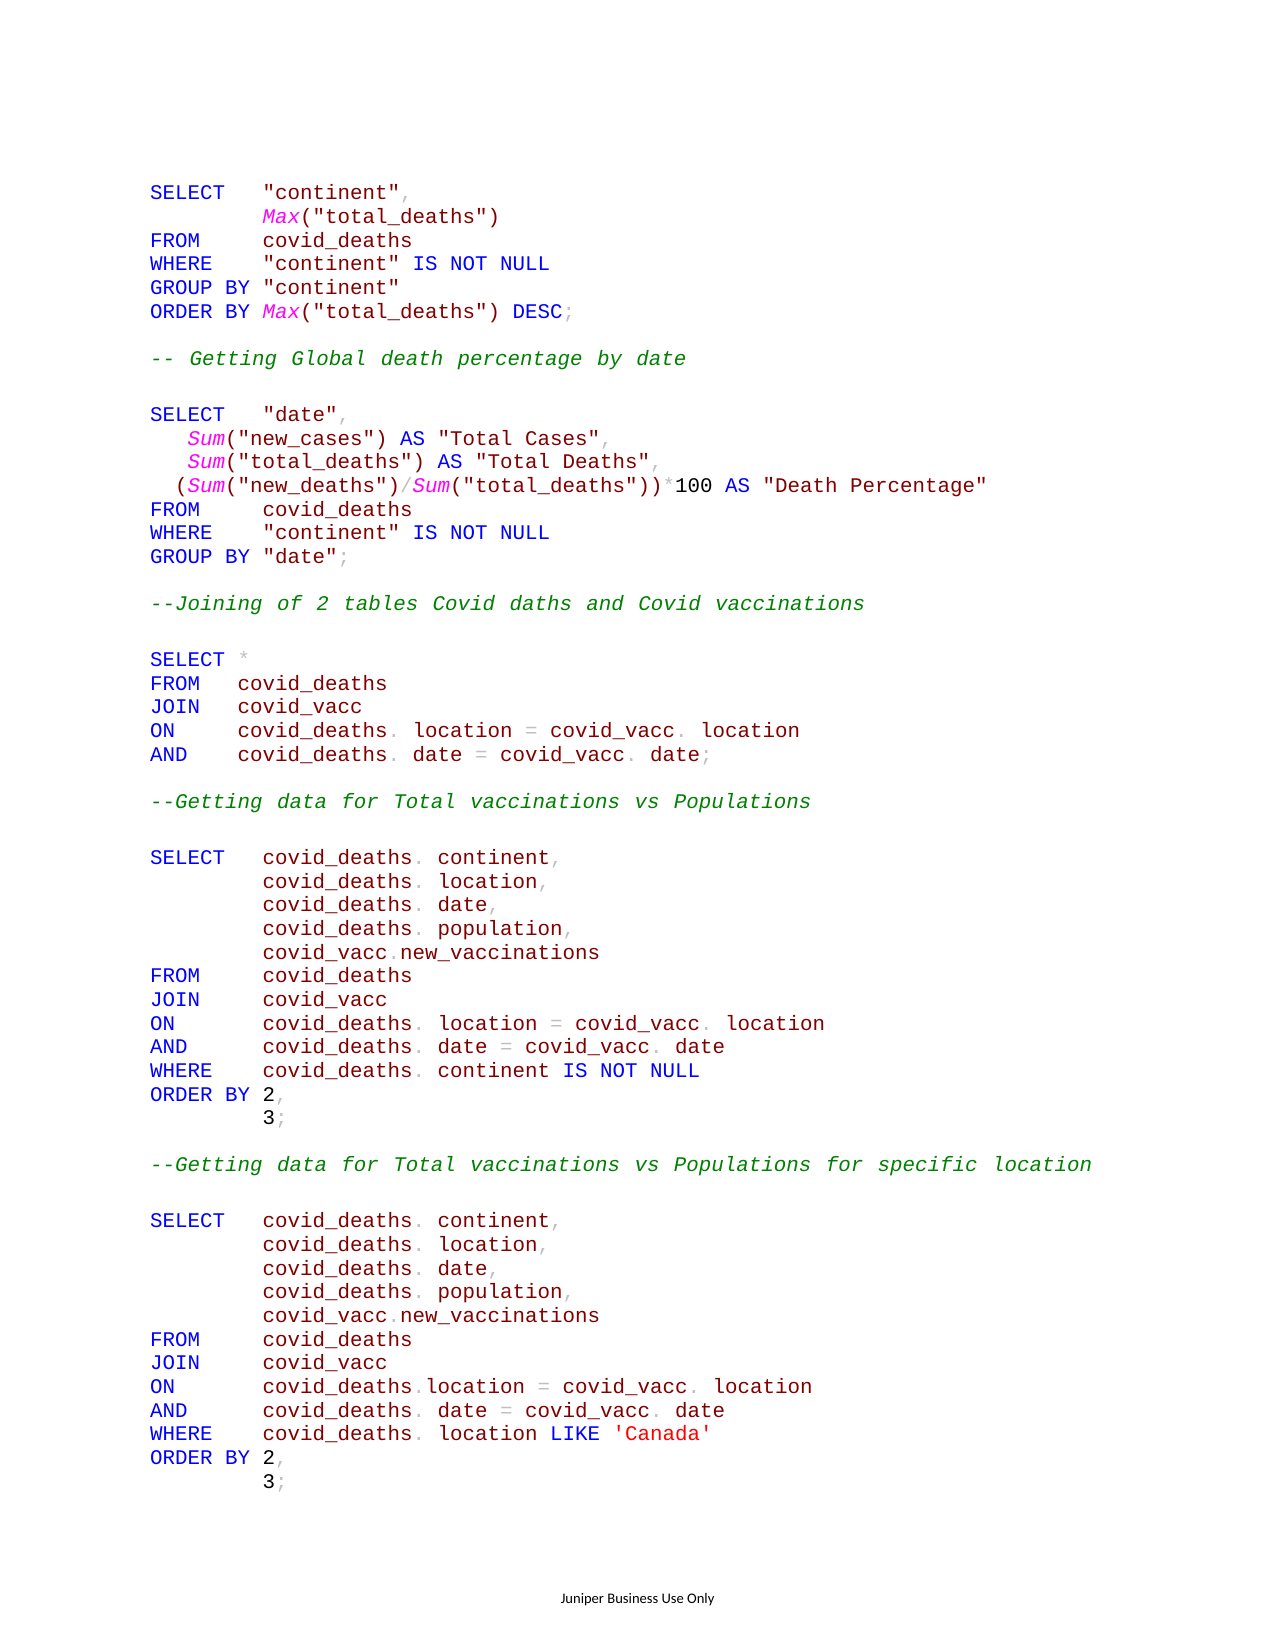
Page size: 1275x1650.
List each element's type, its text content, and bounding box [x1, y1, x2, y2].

text SELECT * FROM covid_deaths JOIN covid_vacc ON covid_deaths. location = covid_vacc. location AND covid_deaths. date = covid_vacc. date; --Getting data for Total vaccinations vs Populations [150, 649, 1125, 815]
text SELECT covid_deaths. continent, covid_deaths. location, covid_deaths. date, covid_deaths. population, covid_vacc.new_vaccinations FROM covid_deaths JOIN covid_vacc ON covid_deaths. location = covid_vacc. location AND covid_deaths. date = covid_vacc. date WHERE covid_deaths. continent IS NOT NULL ORDER BY 2, 3; --Getting data for Total vaccinations vs Populations for specific location [150, 847, 1125, 1178]
text SELECT "date", Sum("new_cases") AS "Total Cases", Sum("total_deaths") AS "Total Deaths", (Sum("new_deaths")/Sum("total_deaths"))*100 AS "Death Percentage" FROM covid_deaths WHERE "continent" IS NOT NULL GROUP BY "date"; --Joining of 2 tables Covid daths and Covid vaccinations [150, 404, 1125, 617]
text SELECT "continent", Max("total_deaths") FROM covid_deaths WHERE "continent" IS NOT NULL GROUP BY "continent" ORDER BY Max("total_deaths") DESC; -- Getting Global death percentage by date [150, 182, 1125, 372]
